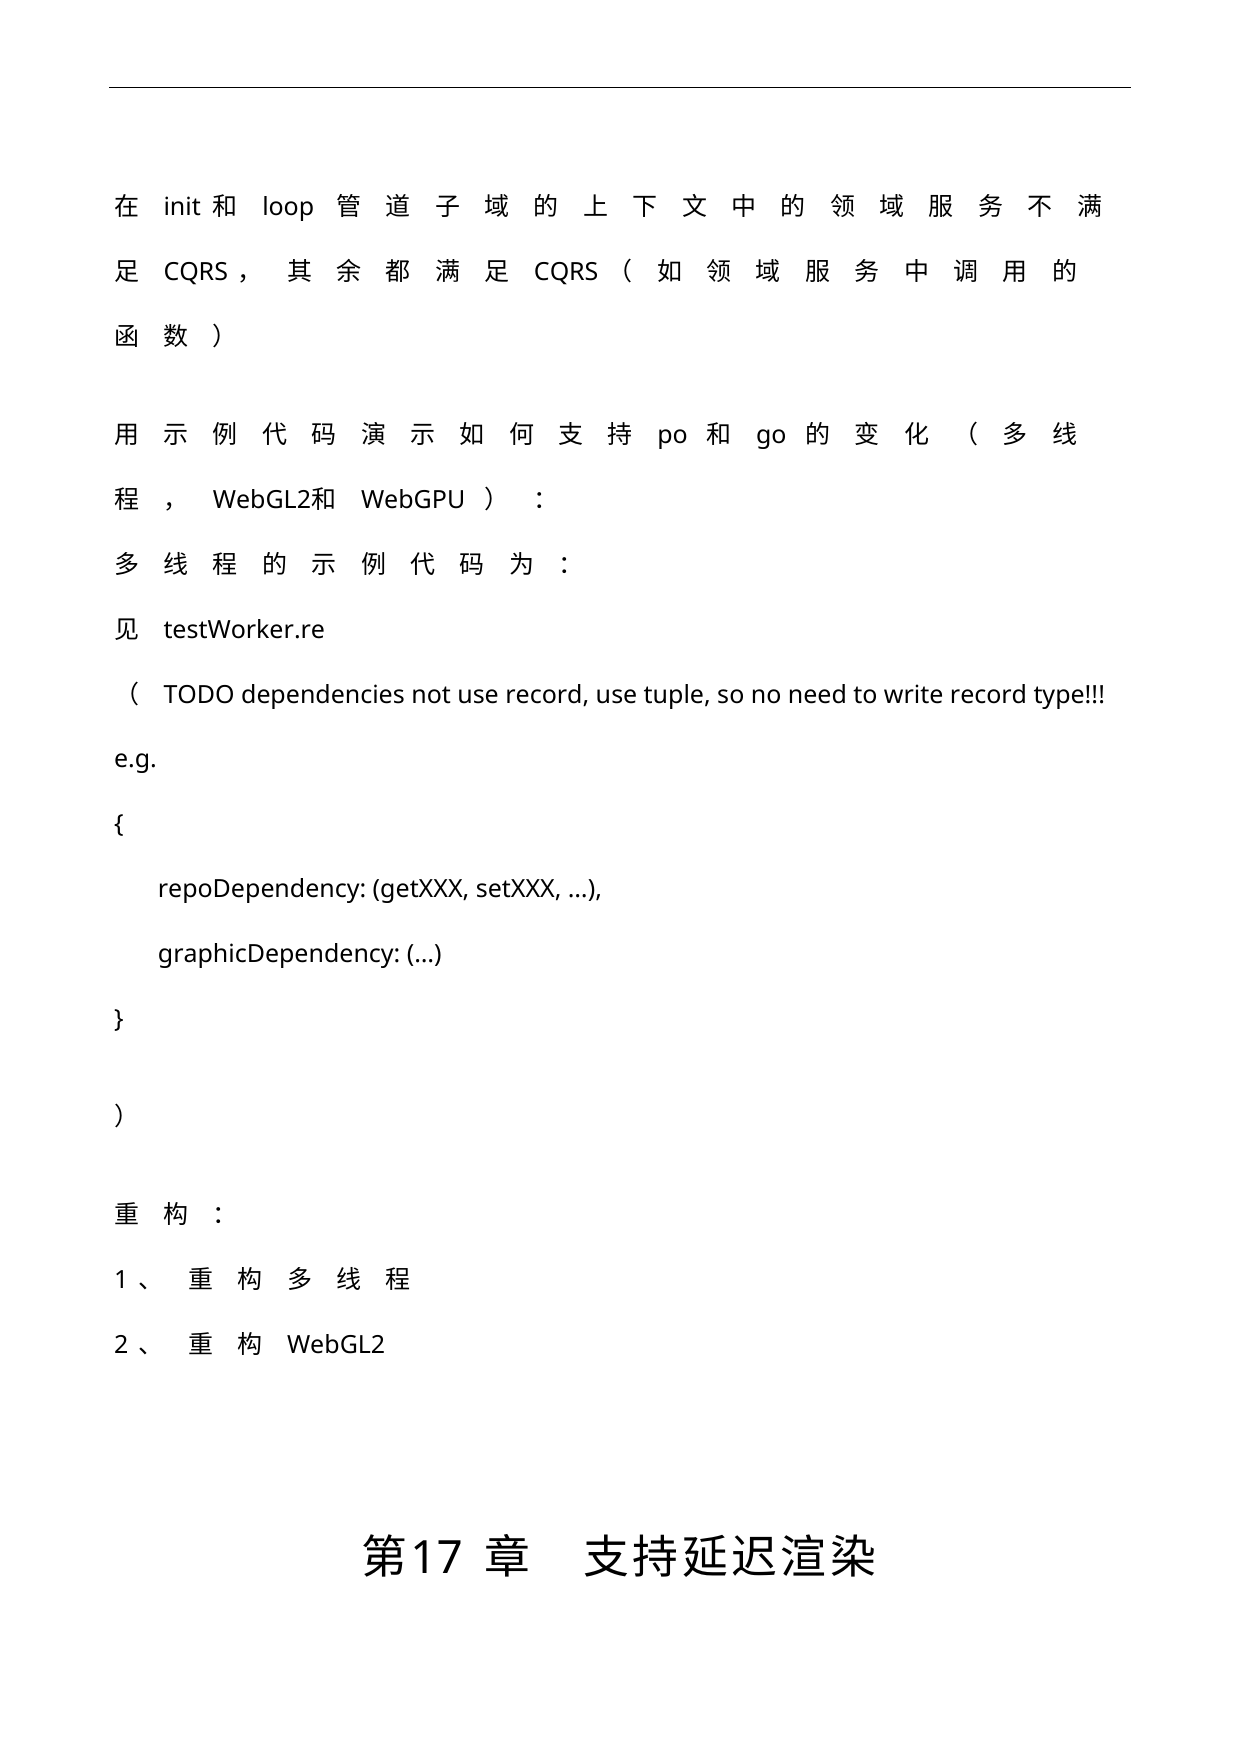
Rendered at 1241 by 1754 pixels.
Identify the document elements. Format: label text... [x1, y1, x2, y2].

text { [114, 790, 1126, 855]
text 多线程的示例代码为： [114, 530, 1126, 595]
text 2、重构WebGL2 [114, 1310, 1126, 1375]
text ） [114, 1082, 1126, 1147]
text 用示例代码演示如何支持po和go的变化（多线程，WebGL2和WebGPU）： [114, 400, 1126, 530]
text 1、重构多线程 [114, 1245, 1126, 1310]
text （TODO dependencies not use record, use tuple, so no need to write record type!!! [114, 660, 1126, 725]
text 见testWorker.re [114, 595, 1126, 660]
subtitle 第17章 支持延迟渲染 [114, 1505, 1126, 1602]
text graphicDependency: (…) [114, 920, 1126, 985]
text 在init和loop管道子域的上下文中的领域服务不满足CQRS，其余都满足CQRS（如领域服务中调用的函数） [114, 172, 1126, 367]
text e.g. [114, 725, 1126, 790]
text } [114, 985, 1126, 1050]
text repoDependency: (getXXX, setXXX, …), [114, 855, 1126, 920]
text 重构： [114, 1180, 1126, 1245]
